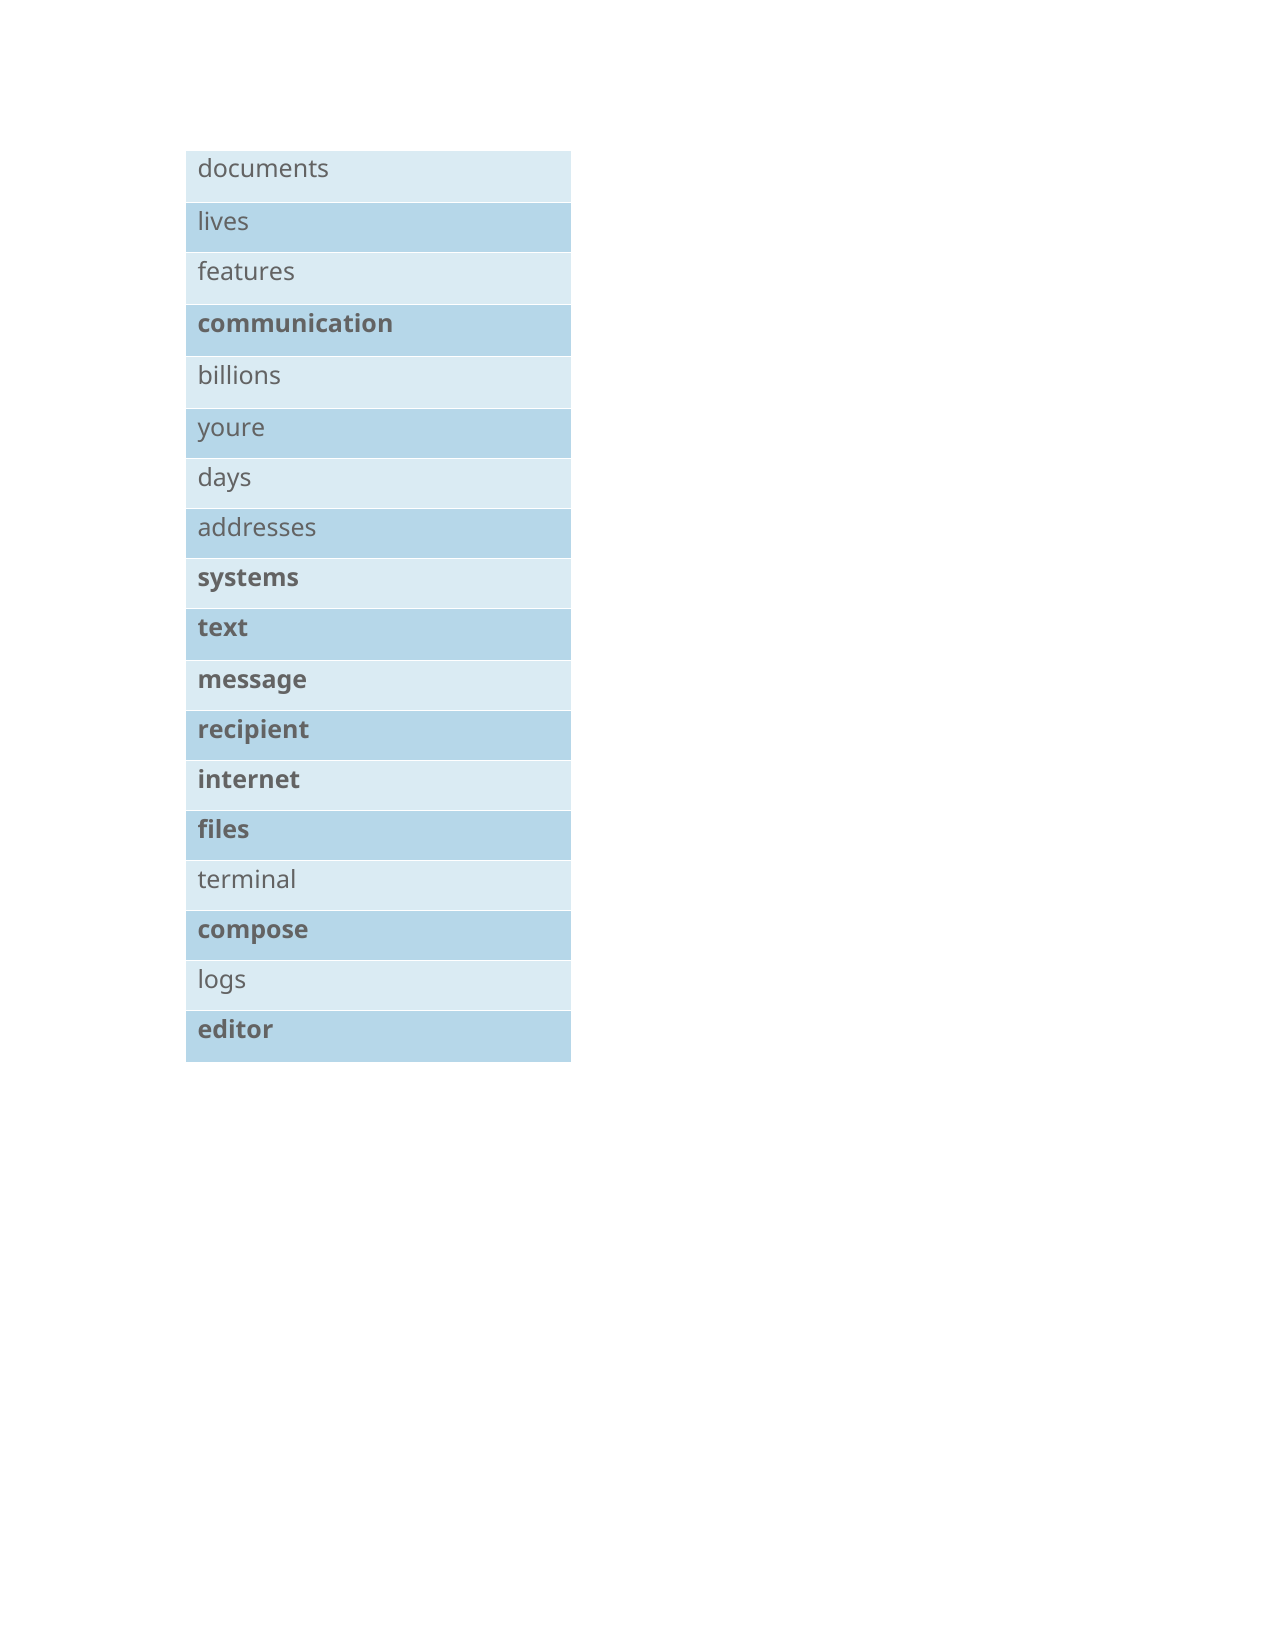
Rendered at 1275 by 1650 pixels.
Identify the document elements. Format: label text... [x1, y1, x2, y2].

table_cell editor [186, 1011, 571, 1062]
table_cell recipient [186, 711, 571, 760]
table_cell days [186, 459, 571, 508]
table_cell internet [186, 761, 571, 810]
table_cell addresses [186, 509, 571, 558]
table_cell logs [186, 961, 571, 1010]
table_cell files [186, 811, 571, 860]
table_cell communication [186, 305, 571, 356]
table_cell text [186, 609, 571, 660]
table_cell terminal [186, 861, 571, 910]
table_cell documents [186, 151, 571, 202]
table_cell features [186, 253, 571, 304]
table_cell systems [186, 559, 571, 608]
table_cell billions [186, 357, 571, 408]
table_cell message [186, 661, 571, 710]
table_cell youre [186, 409, 571, 458]
table_cell compose [186, 911, 571, 960]
table_cell lives [186, 203, 571, 252]
